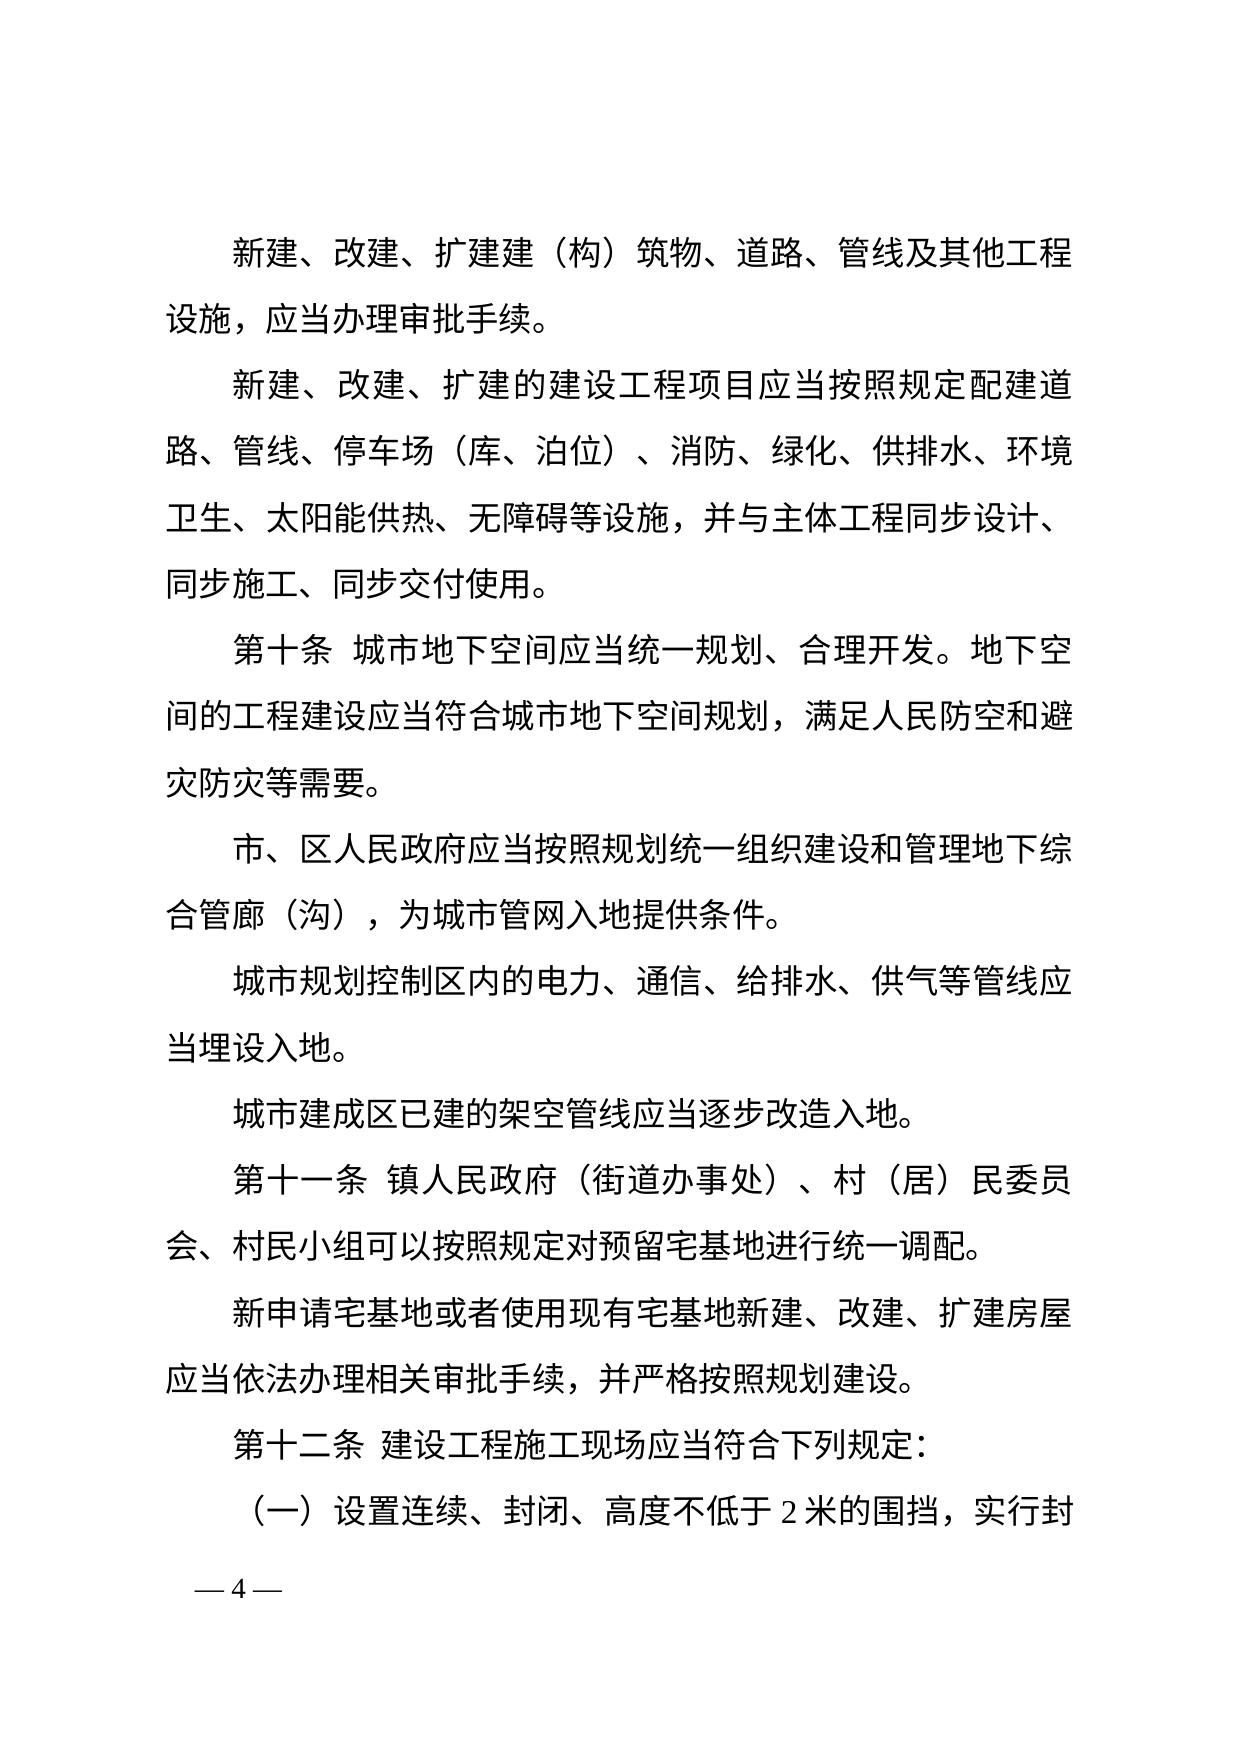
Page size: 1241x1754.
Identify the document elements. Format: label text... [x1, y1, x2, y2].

text 新申请宅基地或者使用现有宅基地新建、改建、扩建房屋应当依法办理相关审批手续，并严格按照规划建设。 [165, 1277, 1075, 1410]
text 市、区人民政府应当按照规划统一组织建设和管理地下综合管廊（沟），为城市管网入地提供条件。 [165, 814, 1075, 946]
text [165, 1476, 1075, 1542]
text 新建、改建、扩建建（构）筑物、道路、管线及其他工程设施，应当办理审批手续。 [165, 217, 1075, 350]
text 第十二条 建设工程施工现场应当符合下列规定： [165, 1410, 1075, 1476]
text 城市规划控制区内的电力、通信、给排水、供气等管线应当埋设入地。 [165, 946, 1075, 1079]
text 第十一条 镇人民政府（街道办事处）、村（居）民委员会、村民小组可以按照规定对预留宅基地进行统一调配。 [165, 1145, 1075, 1277]
text 第十条 城市地下空间应当统一规划、合理开发。地下空间的工程建设应当符合城市地下空间规划，满足人民防空和避灾防灾等需要。 [165, 615, 1075, 814]
text 城市建成区已建的架空管线应当逐步改造入地。 [165, 1079, 1075, 1145]
text 新建、改建、扩建的建设工程项目应当按照规定配建道路、管线、停车场（库、泊位）、消防、绿化、供排水、环境卫生、太阳能供热、无障碍等设施，并与主体工程同步设计、同步施工、同步交付使用。 [165, 350, 1075, 615]
